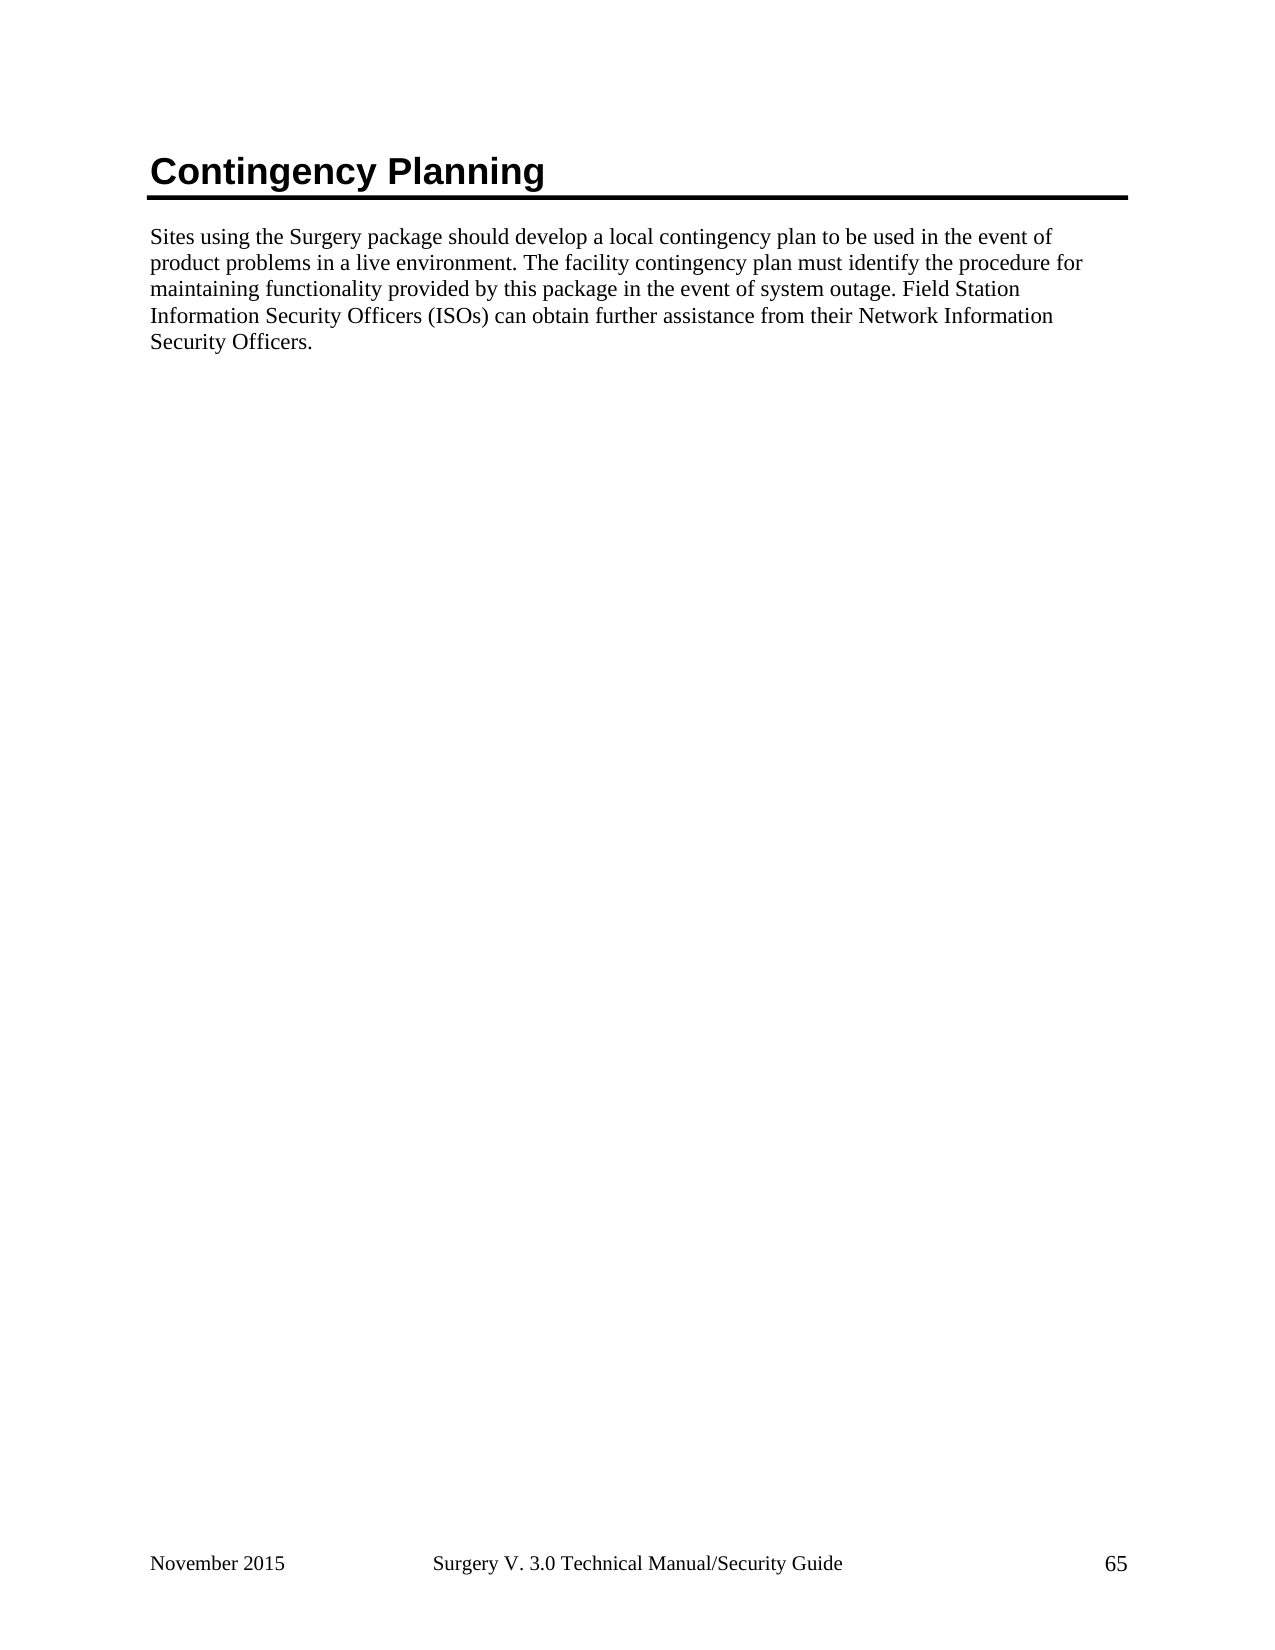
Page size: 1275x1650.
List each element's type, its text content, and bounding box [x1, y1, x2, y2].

subtitle Contingency Planning [150, 149, 1175, 193]
text Sites using the Surgery package should develop a local contingency plan to be used in the event of product problems in a live environment. The facility contingency plan must identify the procedure for maintaining functionality provided by this package in the event of system outage. Field Station Information Security Officers (ISOs) can obtain further assistance from their Network Information Security Officers. [150, 223, 1114, 354]
